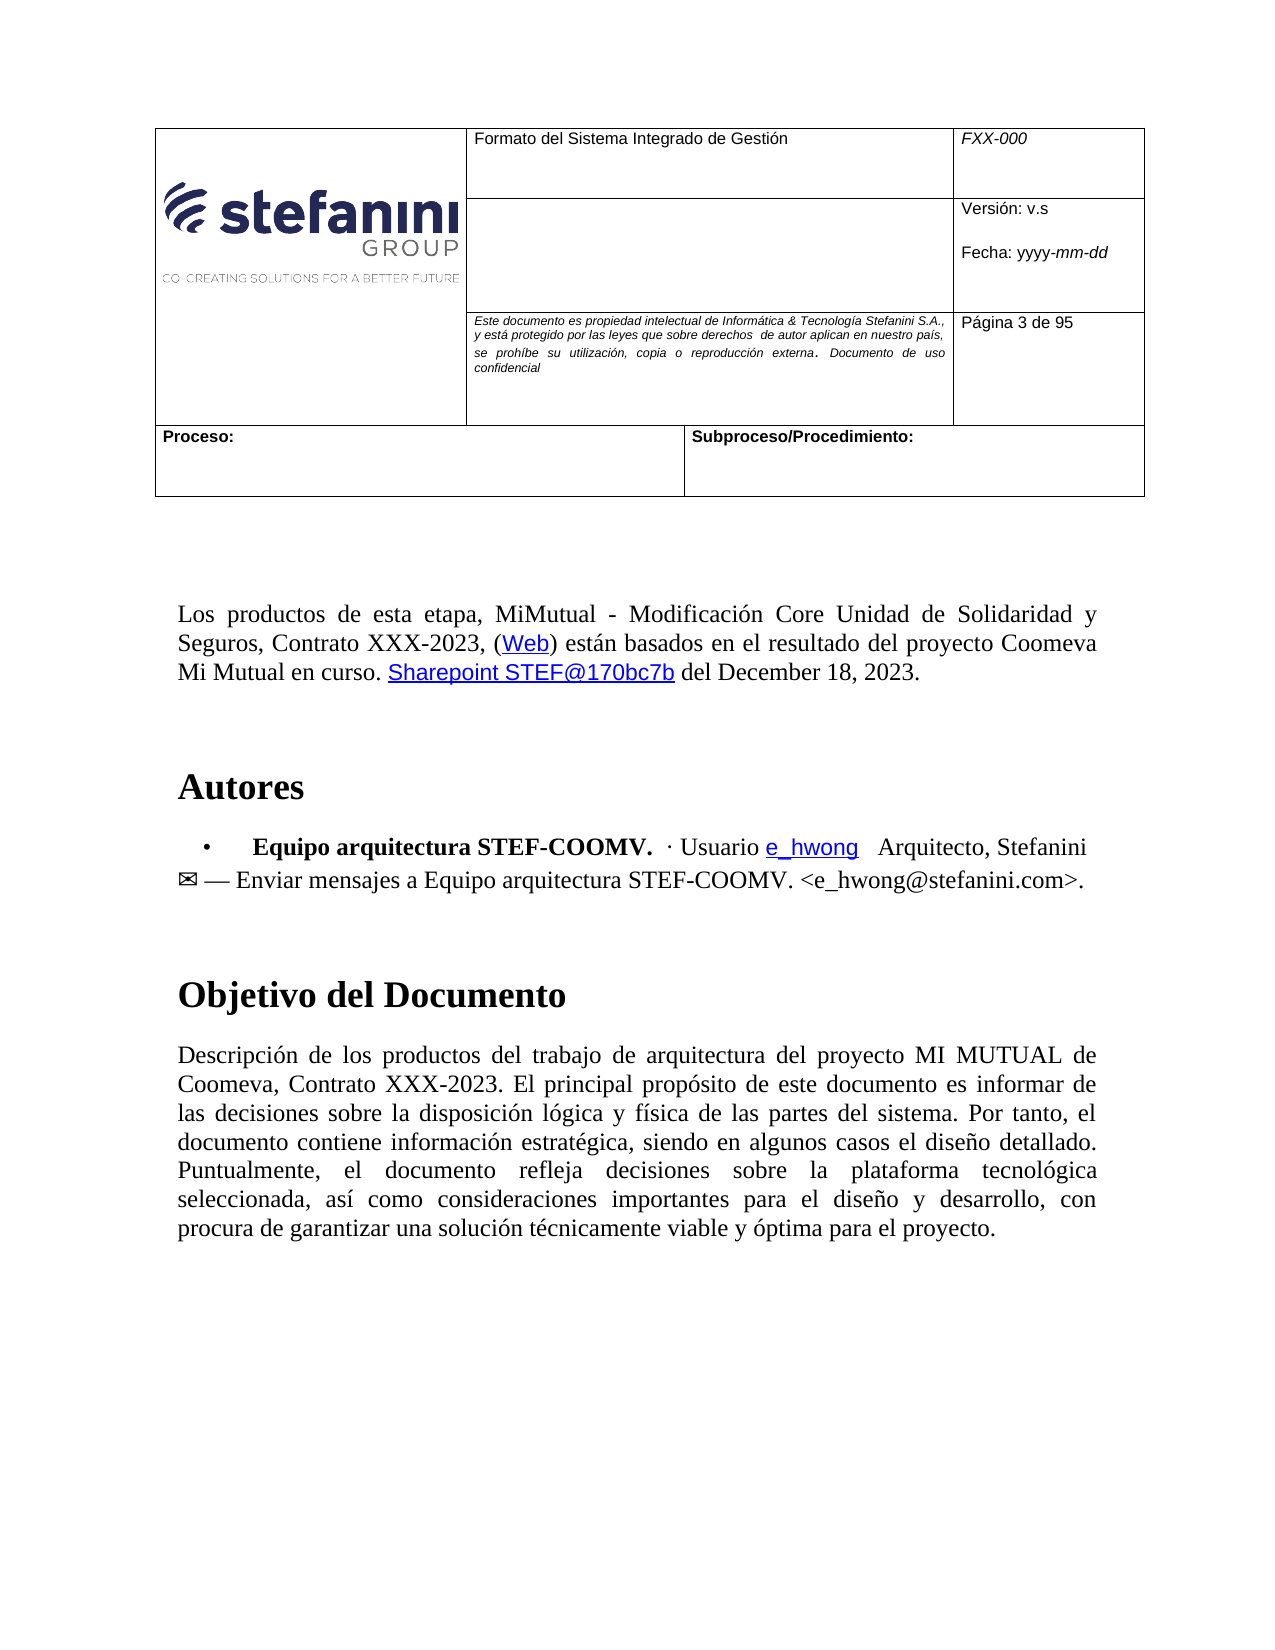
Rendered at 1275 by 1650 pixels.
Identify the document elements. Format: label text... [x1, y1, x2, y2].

picture [162, 182, 460, 286]
list Equipo arquitectura STEF-COOMV. · Usuario e_hwong Arquitecto, Stefanini [202, 832, 1098, 861]
text ✉ — Enviar mensajes a Equipo arquitectura STEF-COOMV. <e_hwong@stefanini.com>. [177, 865, 1098, 894]
subtitle Objetivo del Documento [177, 972, 1098, 1016]
text Los productos de esta etapa, MiMutual - Modificación Core Unidad de Solidaridad y Seguros, Contrato XXX-2023, (Web) están basados en el resultado del proyecto Coomeva Mi Mutual en curso. Sharepoint STEF@170bc7b del December 18, 2023. [177, 599, 1098, 686]
subtitle Autores [177, 764, 1098, 807]
text Descripción de los productos del trabajo de arquitectura del proyecto MI MUTUAL de Coomeva, Contrato XXX-2023. El principal propósito de este documento es informar de las decisiones sobre la disposición lógica y física de las partes del sistema. Por tanto, el documento contiene información estratégica, siendo en algunos casos el diseño detallado. Puntualmente, el documento refleja decisiones sobre la plataforma tecnológica seleccionada, así como consideraciones importantes para el diseño y desarrollo, con procura de garantizar una solución técnicamente viable y óptima para el proyecto. [177, 1041, 1098, 1242]
